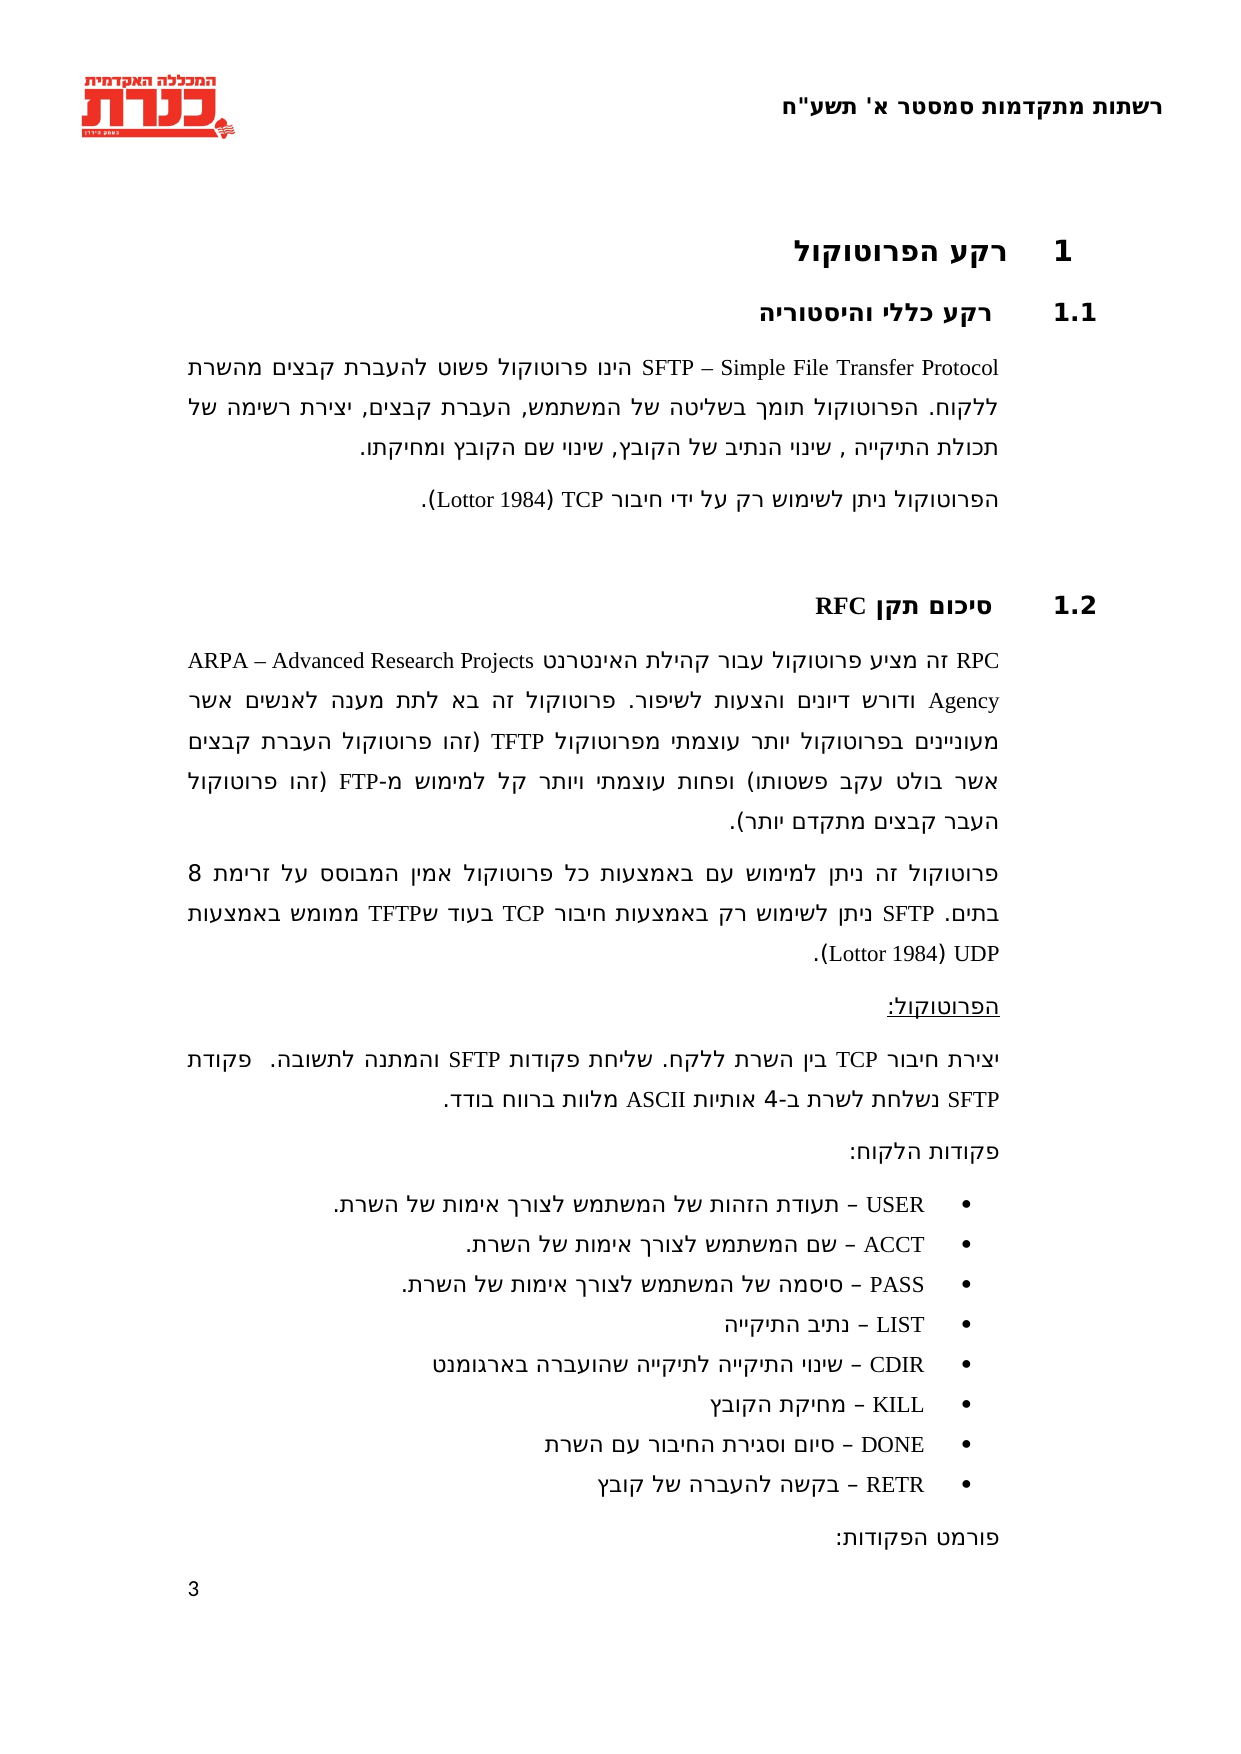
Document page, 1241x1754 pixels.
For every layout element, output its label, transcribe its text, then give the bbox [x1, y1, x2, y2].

subtitle רקע הפרוטוקול [187, 234, 1053, 268]
list ACCT – שם המשתמש לצורך אימות של השרת. [187, 1231, 962, 1258]
text פקודות הלקוח: [187, 1138, 1000, 1165]
list KILL – מחיקת הקובץ [187, 1391, 962, 1418]
text SFTP – Simple File Transfer Protocol הינו פרוטוקול פשוט להעברת קבצים מהשרת ללקוח. הפרוטוקול תומך בשליטה של המשתמש, העברת קבצים, יצירת רשימה של תכולת התיקייה , שינוי הנתיב של הקובץ, שינוי שם הקובץ ומחיקתו. [187, 354, 1000, 461]
list USER – תעודת הזהות של המשתמש לצורך אימות של השרת. [187, 1191, 962, 1218]
text הפרוטוקול ניתן לשימוש רק על ידי חיבור TCP . [187, 487, 1000, 513]
text הפרוטוקול: [187, 993, 1000, 1020]
picture [79, 73, 236, 139]
list DONE – סיום וסגירת החיבור עם השרת [187, 1431, 962, 1458]
list CDIR – שינוי התיקייה לתיקייה שהועברה בארגומנט [187, 1351, 962, 1378]
text יצירת חיבור TCP בין השרת ללקח. שליחת פקודות SFTP והמתנה לתשובה. פקודת SFTP נשלחת לשרת ב-4 אותיות ASCII מלוות ברווח בודד. [187, 1046, 1000, 1112]
text RPC זה מציע פרוטוקול עבור קהילת האינטרנט ARPA – Advanced Research Projects Agency ודורש דיונים והצעות לשיפור. פרוטוקול זה בא לתת מענה לאנשים אשר מעוניינים בפרוטוקול יותר עוצמתי מפרוטוקול TFTP (זהו פרוטוקול העברת קבצים אשר בולט עקב פשטותו) ופחות עוצמתי ויותר קל למימוש מ-FTP (זהו פרוטוקול העבר קבצים מתקדם יותר). [187, 647, 1000, 834]
text פורמט הפקודות: [187, 1524, 1000, 1551]
list PASS – סיסמה של המשתמש לצורך אימות של השרת. [187, 1271, 962, 1298]
list RETR – בקשה להעברה של קובץ [187, 1472, 962, 1498]
subtitle רקע כללי והיסטוריה [187, 298, 1053, 327]
text פרוטוקול זה ניתן למימוש עם באמצעות כל פרוטוקול אמין המבוסס על זרימת 8 בתים. SFTP ניתן לשימוש רק באמצעות חיבור TCP בעוד שTFTP ממומש באמצעות UDP . [187, 860, 1000, 967]
list LIST – נתיב התיקייה [187, 1311, 962, 1338]
subtitle סיכום תקן RFC [187, 591, 1053, 620]
